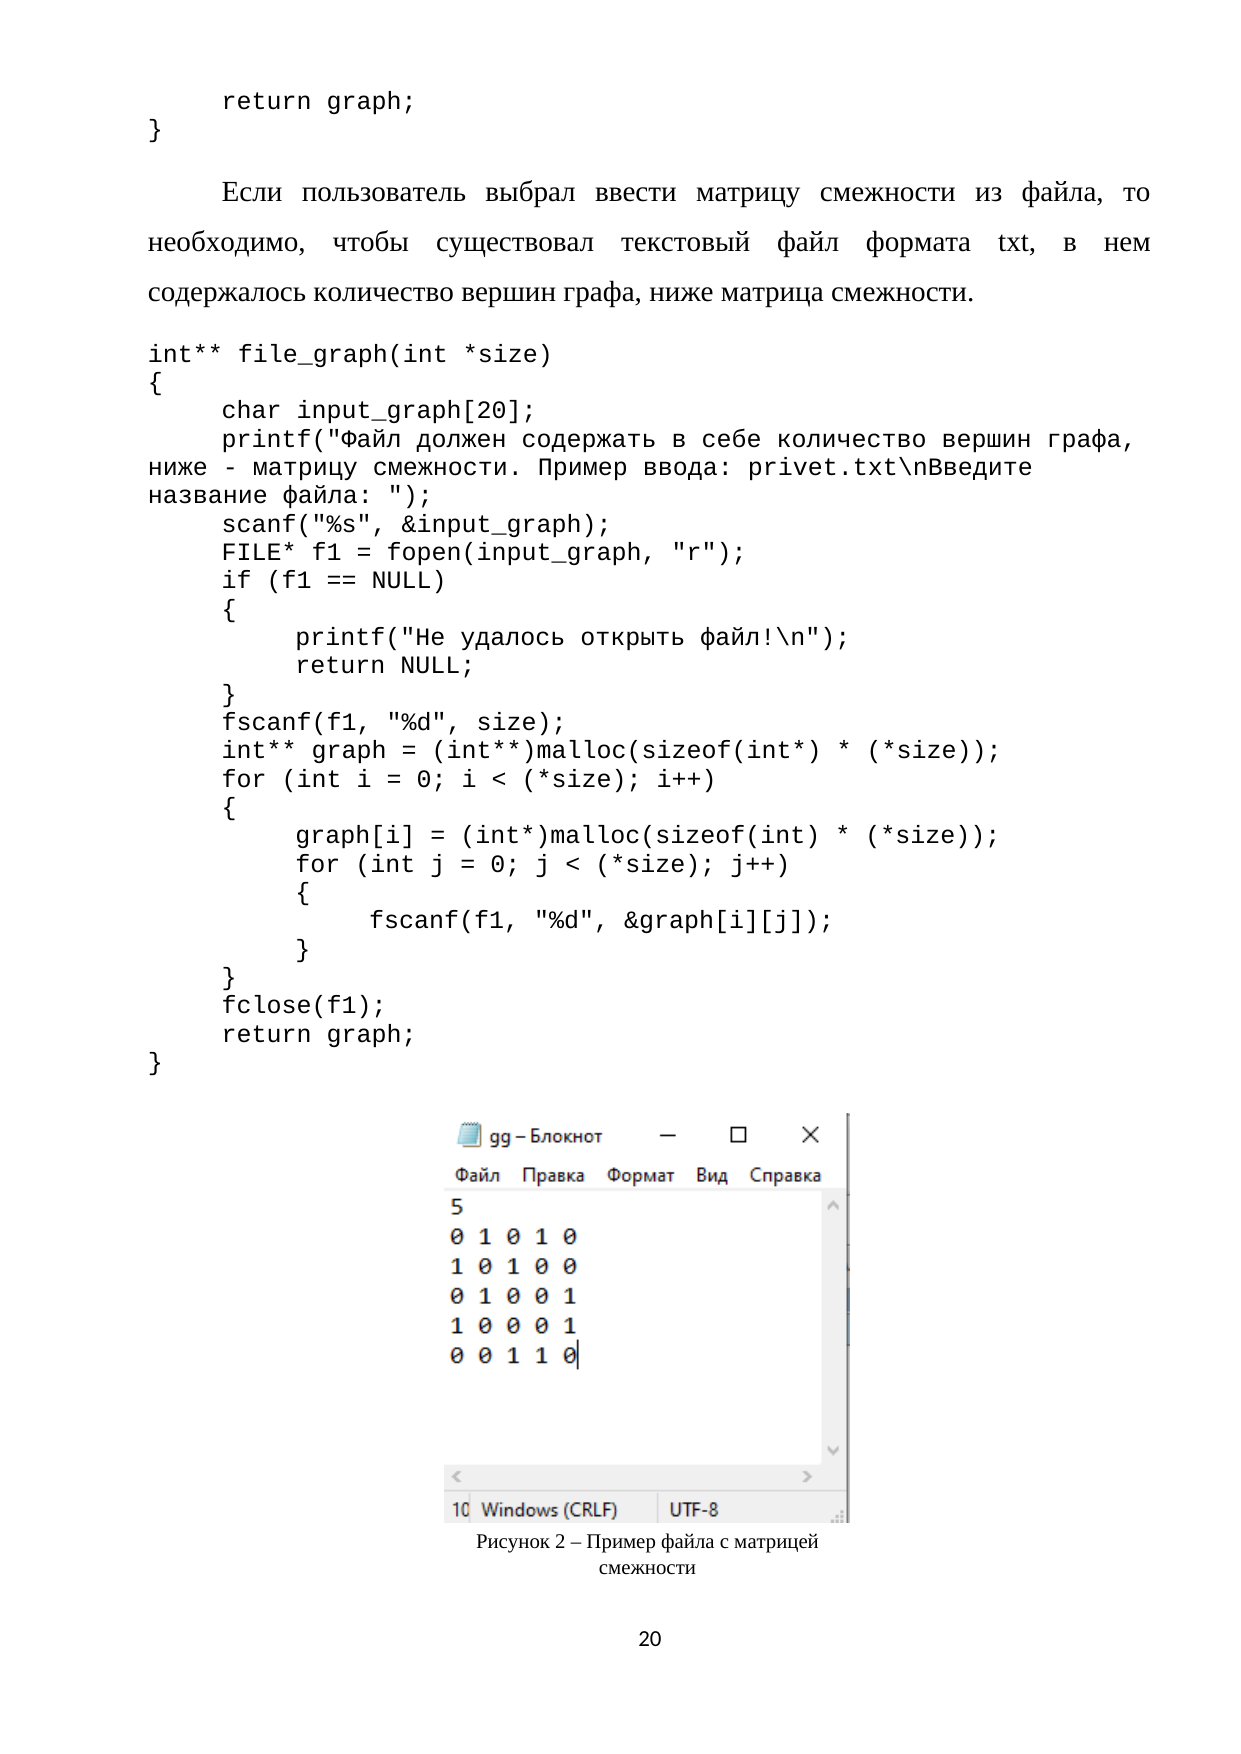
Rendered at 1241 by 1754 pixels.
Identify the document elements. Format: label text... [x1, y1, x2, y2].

text return graph; [148, 89, 1152, 117]
text printf("Файл должен содержать в себе количество вершин графа, ниже - матрицу смежности. Пример ввода: privet.txt\nВведите название файла: "); [148, 426, 1152, 511]
text graph[i] = (int*)malloc(sizeof(int) * (*size)); [148, 823, 1152, 851]
text { [148, 596, 1152, 624]
text scanf("%s", &input_graph); [148, 511, 1152, 539]
text fscanf(f1, "%d", &graph[i][j]); [148, 908, 1152, 936]
text { [148, 369, 1152, 398]
text } [148, 936, 1152, 964]
text } [148, 1049, 1152, 1078]
text if (f1 == NULL) [148, 568, 1152, 596]
text return NULL; [148, 653, 1152, 681]
text int** graph = (int**)malloc(sizeof(int*) * (*size)); [148, 738, 1152, 766]
text for (int i = 0; i < (*size); i++) [148, 766, 1152, 794]
picture [444, 1113, 850, 1523]
text } [148, 117, 1152, 145]
text } [148, 681, 1152, 709]
text { [148, 879, 1152, 908]
text { [148, 794, 1152, 823]
text fclose(f1); [148, 993, 1152, 1021]
text FILE* f1 = fopen(input_graph, "r"); [148, 539, 1152, 568]
text fscanf(f1, "%d", size); [148, 709, 1152, 738]
text int** file_graph(int *size) [148, 341, 1152, 369]
text } [148, 964, 1152, 993]
text return graph; [148, 1021, 1152, 1049]
text char input_graph[20]; [148, 398, 1152, 426]
text Если пользователь выбрал ввести матрицу смежности из файла, то необходимо, чтобы существовал текстовый файл формата txt, в нем содержалось количество вершин графа, ниже матрица смежности. [148, 174, 1152, 308]
text printf("Не удалось открыть файл!\n"); [148, 624, 1152, 653]
text for (int j = 0; j < (*size); j++) [148, 851, 1152, 879]
